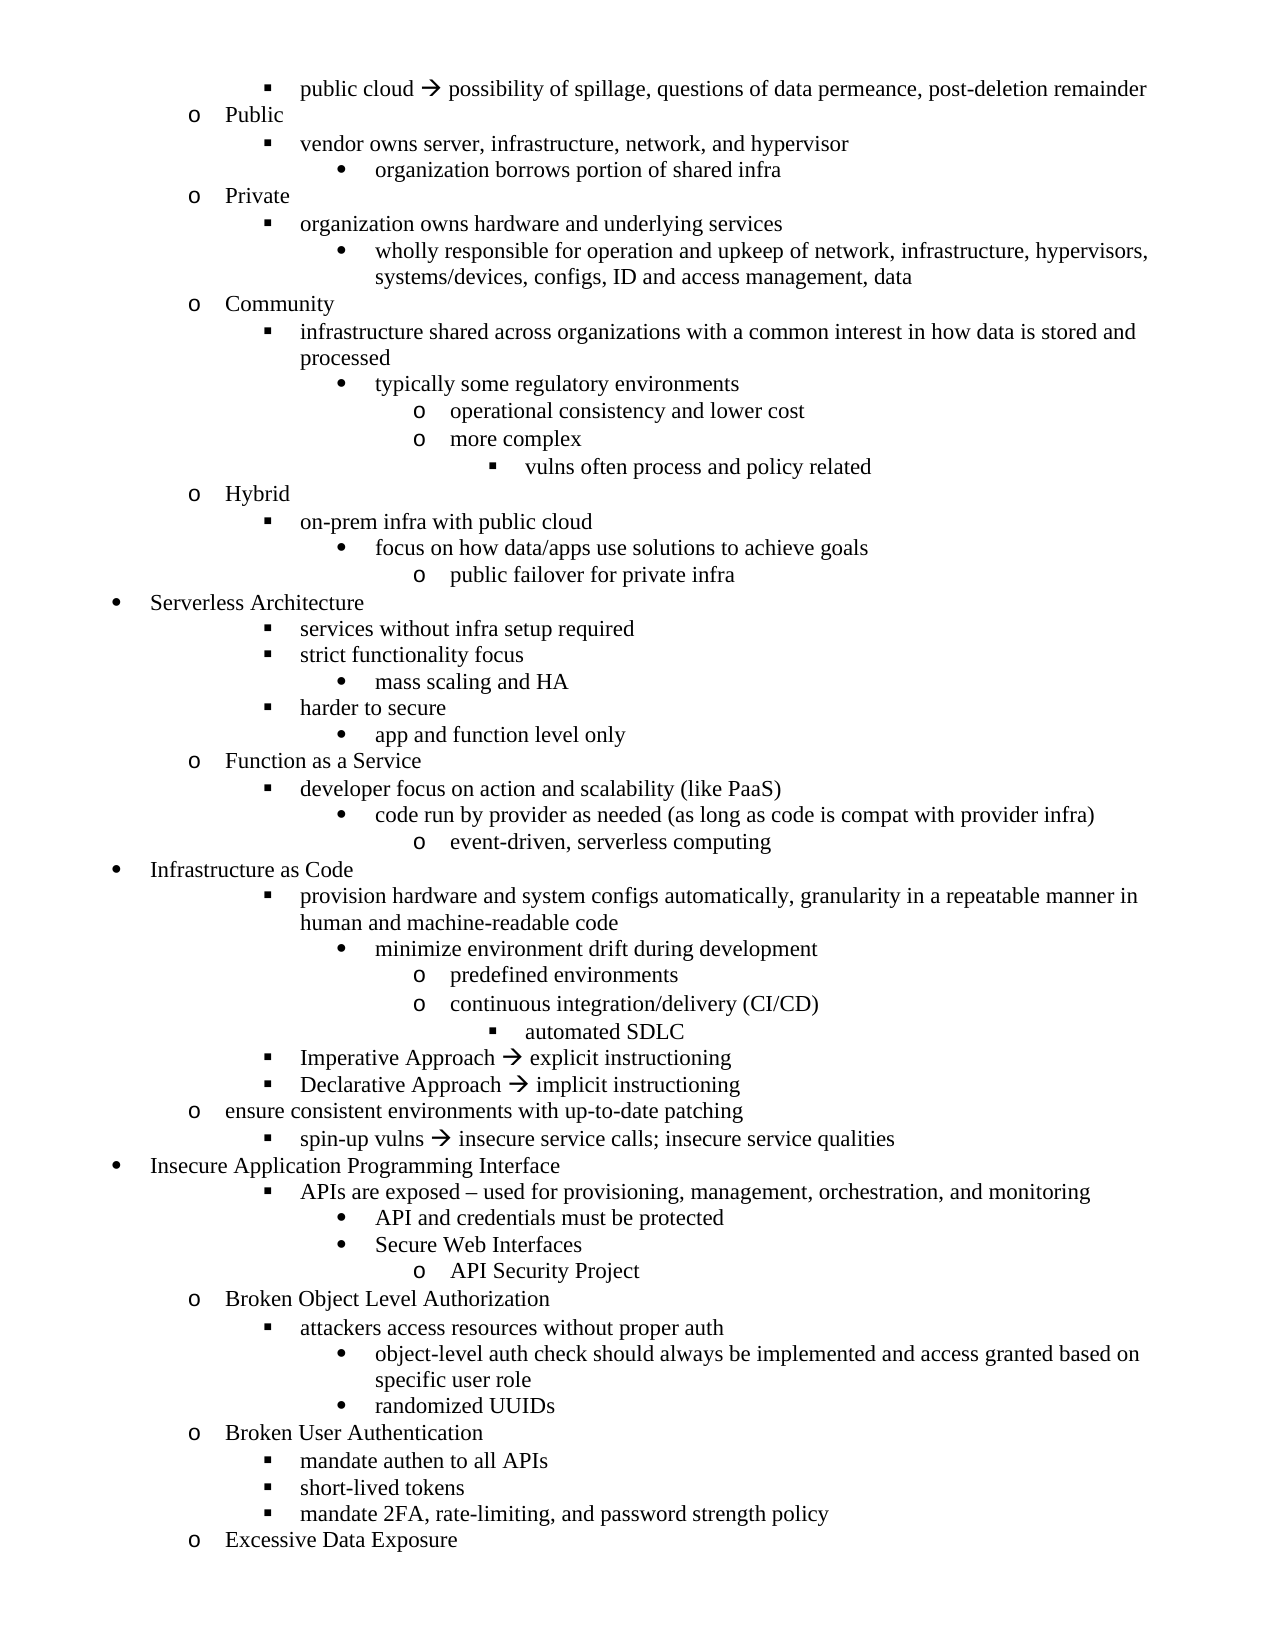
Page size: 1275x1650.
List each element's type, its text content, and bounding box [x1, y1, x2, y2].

list typically some regulatory environments [337, 371, 1200, 397]
list public failover for private infra [412, 561, 1200, 589]
list short-lived tokens [262, 1473, 1200, 1500]
list attackers access resources without proper auth [262, 1313, 1200, 1340]
list Insecure Application Programming Interface [112, 1152, 1200, 1178]
list API and credentials must be protected [337, 1204, 1200, 1231]
list object-level auth check should always be implemented and access granted based on specific user role [337, 1340, 1200, 1393]
list predefined environments [412, 962, 1200, 990]
list event-driven, serverless computing [412, 828, 1200, 856]
list mandate 2FA, rate-limiting, and password strength policy [262, 1500, 1200, 1526]
list mandate authen to all APIs [262, 1447, 1200, 1473]
list Private [187, 182, 1200, 211]
list randomized UUIDs [337, 1393, 1200, 1419]
list strict functionality focus [262, 642, 1200, 668]
list Public [187, 101, 1200, 129]
list provision hardware and system configs automatically, granularity in a repeatable manner in human and machine-readable code [262, 882, 1200, 935]
list API Security Project [412, 1257, 1200, 1285]
list Secure Web Interfaces [337, 1231, 1200, 1257]
list Broken User Authentication [187, 1419, 1200, 1447]
list services without infra setup required [262, 615, 1200, 642]
list mass scaling and HA [337, 668, 1200, 694]
list organization borrows portion of shared infra [337, 156, 1200, 182]
list Broken Object Level Authorization [187, 1285, 1200, 1313]
list continuous integration/delivery (CI/CD) [412, 990, 1200, 1018]
list wholly responsible for operation and upkeep of network, infrastructure, hypervisors, systems/devices, configs, ID and access management, data [337, 237, 1200, 289]
list focus on how data/apps use solutions to achieve goals [337, 534, 1200, 561]
list organization owns hardware and underlying services [262, 211, 1200, 237]
list APIs are exposed – used for provisioning, management, orchestration, and monitoring [262, 1178, 1200, 1204]
list Hybrid [187, 480, 1200, 508]
list Excessive Data Exposure [187, 1526, 1200, 1554]
list operational consistency and lower cost [412, 397, 1200, 425]
list Declarative Approach implicit instructioning [262, 1071, 1200, 1097]
list developer focus on action and scalability (like PaaS) [262, 775, 1200, 802]
list public cloud possibility of spillage, questions of data permeance, post-deletion remainder [262, 75, 1200, 101]
list automated SDLC [487, 1018, 1200, 1044]
list app and function level only [337, 721, 1200, 747]
list Function as a Service [187, 747, 1200, 775]
list code run by provider as needed (as long as code is compat with provider infra) [337, 802, 1200, 828]
list spin-up vulns insecure service calls; insecure service qualities [262, 1125, 1200, 1152]
list Serverless Architecture [112, 589, 1200, 615]
list infrastructure shared across organizations with a common interest in how data is stored and processed [262, 318, 1200, 371]
list harder to secure [262, 694, 1200, 721]
list ensure consistent environments with up-to-date patching [187, 1097, 1200, 1125]
list more complex [412, 425, 1200, 453]
list vulns often process and policy related [487, 453, 1200, 480]
list minimize environment drift during development [337, 935, 1200, 962]
list Imperative Approach explicit instructioning [262, 1044, 1200, 1071]
list on-prem infra with public cloud [262, 508, 1200, 534]
list vendor owns server, infrastructure, network, and hypervisor [262, 129, 1200, 156]
list Infrastructure as Code [112, 856, 1200, 882]
list Community [187, 289, 1200, 318]
